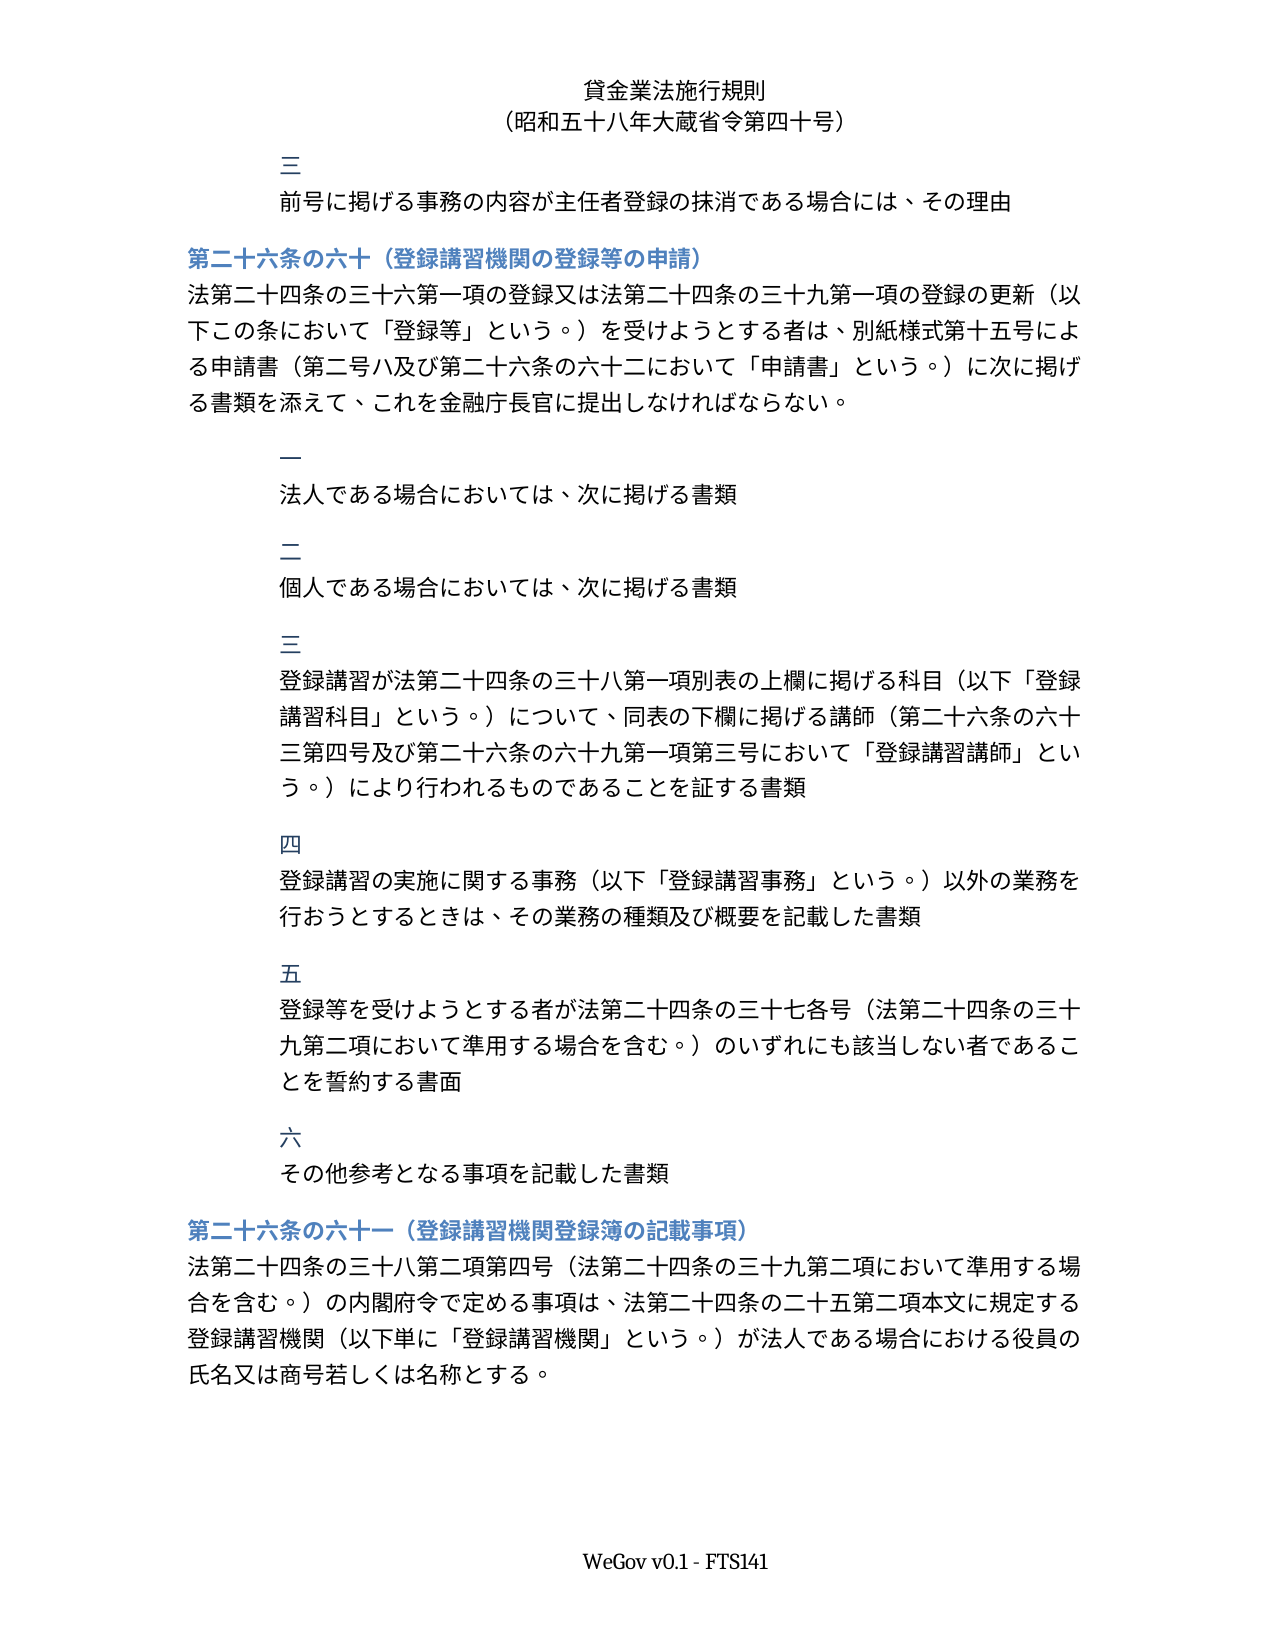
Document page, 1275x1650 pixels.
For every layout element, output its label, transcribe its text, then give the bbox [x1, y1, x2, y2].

text 登録等を受けようとする者が法第二十四条の三十七各号（法第二十四条の三十九第二項において準用する場合を含む。）のいずれにも該当しない者であることを誓約する書面 [279, 994, 1087, 1097]
text 登録講習が法第二十四条の三十八第一項別表の上欄に掲げる科目（以下「登録講習科目」という。）について、同表の下欄に掲げる講師（第二十六条の六十三第四号及び第二十六条の六十九第一項第三号において「登録講習講師」という。）により行われるものであることを証する書類 [279, 664, 1087, 804]
text 前号に掲げる事務の内容が主任者登録の抹消である場合には、その理由 [279, 186, 1087, 217]
subtitle 第二十六条の六十（登録講習機関の登録等の申請） [187, 243, 1087, 274]
subtitle 五 [279, 958, 1087, 989]
text 法人である場合においては、次に掲げる書類 [279, 479, 1087, 510]
subtitle 三 [279, 150, 1087, 181]
subtitle 一 [279, 443, 1087, 474]
subtitle 三 [279, 629, 1087, 660]
text 登録講習の実施に関する事務（以下「登録講習事務」という。）以外の業務を行おうとするときは、その業務の種類及び概要を記載した書類 [279, 865, 1087, 932]
text 法第二十四条の三十六第一項の登録又は法第二十四条の三十九第一項の登録の更新（以下この条において「登録等」という。）を受けようとする者は、別紙様式第十五号による申請書（第二号ハ及び第二十六条の六十二において「申請書」という。）に次に掲げる書類を添えて、これを金融庁長官に提出しなければならない。 [187, 279, 1087, 418]
text 個人である場合においては、次に掲げる書類 [279, 572, 1087, 603]
subtitle 二 [279, 536, 1087, 567]
subtitle 四 [279, 829, 1087, 860]
subtitle 六 [279, 1122, 1087, 1154]
subtitle 第二十六条の六十一（登録講習機関登録簿の記載事項） [187, 1215, 1087, 1246]
text 法第二十四条の三十八第二項第四号（法第二十四条の三十九第二項において準用する場合を含む。）の内閣府令で定める事項は、法第二十四条の二十五第二項本文に規定する登録講習機関（以下単に「登録講習機関」という。）が法人である場合における役員の氏名又は商号若しくは名称とする。 [187, 1251, 1087, 1390]
text その他参考となる事項を記載した書類 [279, 1158, 1087, 1189]
